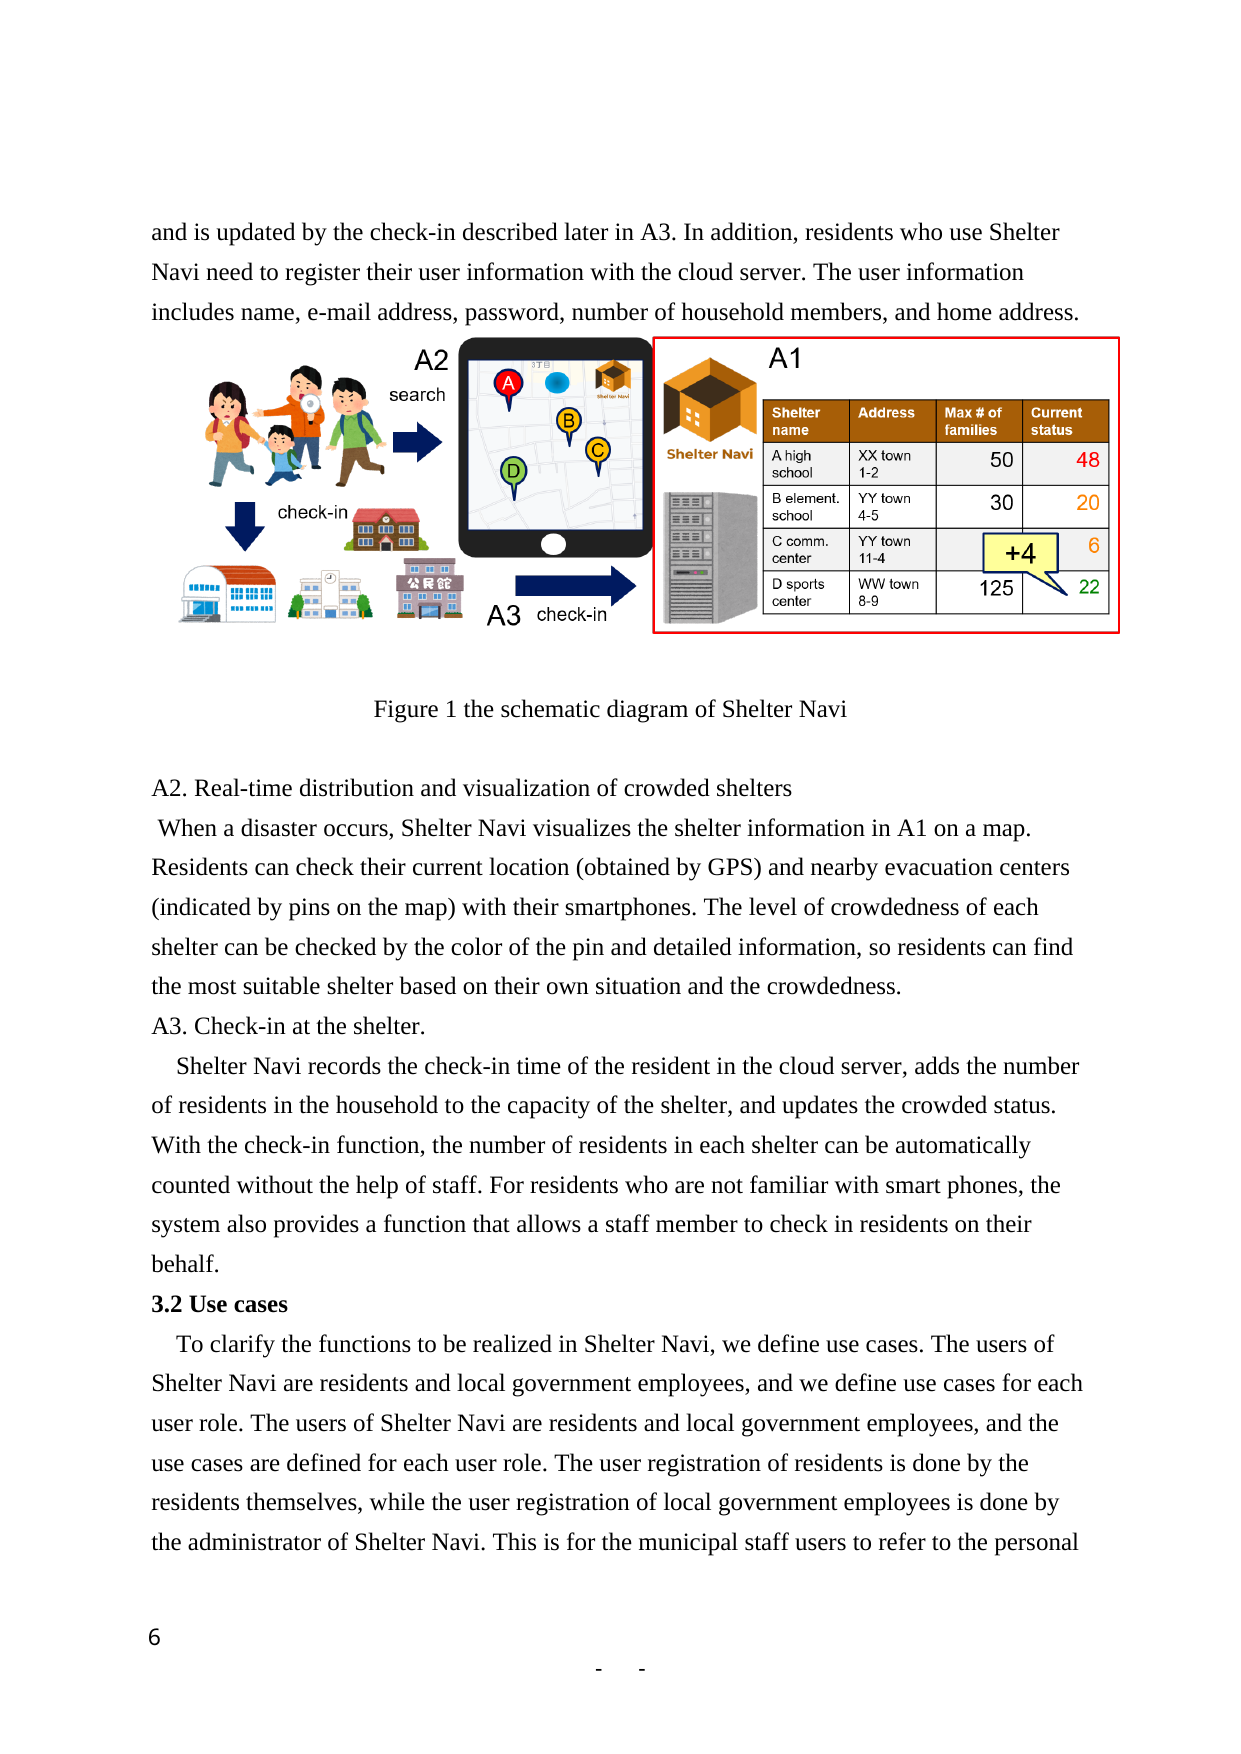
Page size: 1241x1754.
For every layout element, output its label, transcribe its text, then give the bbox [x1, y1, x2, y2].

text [151, 1323, 1089, 1561]
text 3.2 Use cases [151, 1283, 1089, 1323]
text When a disaster occurs, Shelter Navi visualizes the shelter information in A1 on a map. Residents can check their current location (obtained by GPS) and nearby evacuation centers (indicated by pins on the map) with their smartphones. The level of crowdedness of each shelter can be checked by the color of the pin and detailed information, so residents can find the most suitable shelter based on their own situation and the crowdedness. [151, 807, 1089, 1006]
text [151, 212, 1089, 331]
text Shelter Navi records the check-in time of the resident in the cloud server, adds the number of residents in the household to the capacity of the shelter, and updates the crowded status. With the check-in function, the number of residents in each shelter can be automatically counted without the help of staff. For residents who are not familiar with smart phones, the system also provides a function that allows a staff member to check in residents on their behalf. [151, 1045, 1089, 1283]
text Figure 1 the schematic diagram of Shelter Navi [151, 688, 1089, 728]
picture [175, 331, 1120, 649]
text A2. Real-time distribution and visualization of crowded shelters [151, 768, 1089, 807]
text A3. Check-in at the shelter. [151, 1006, 1089, 1045]
